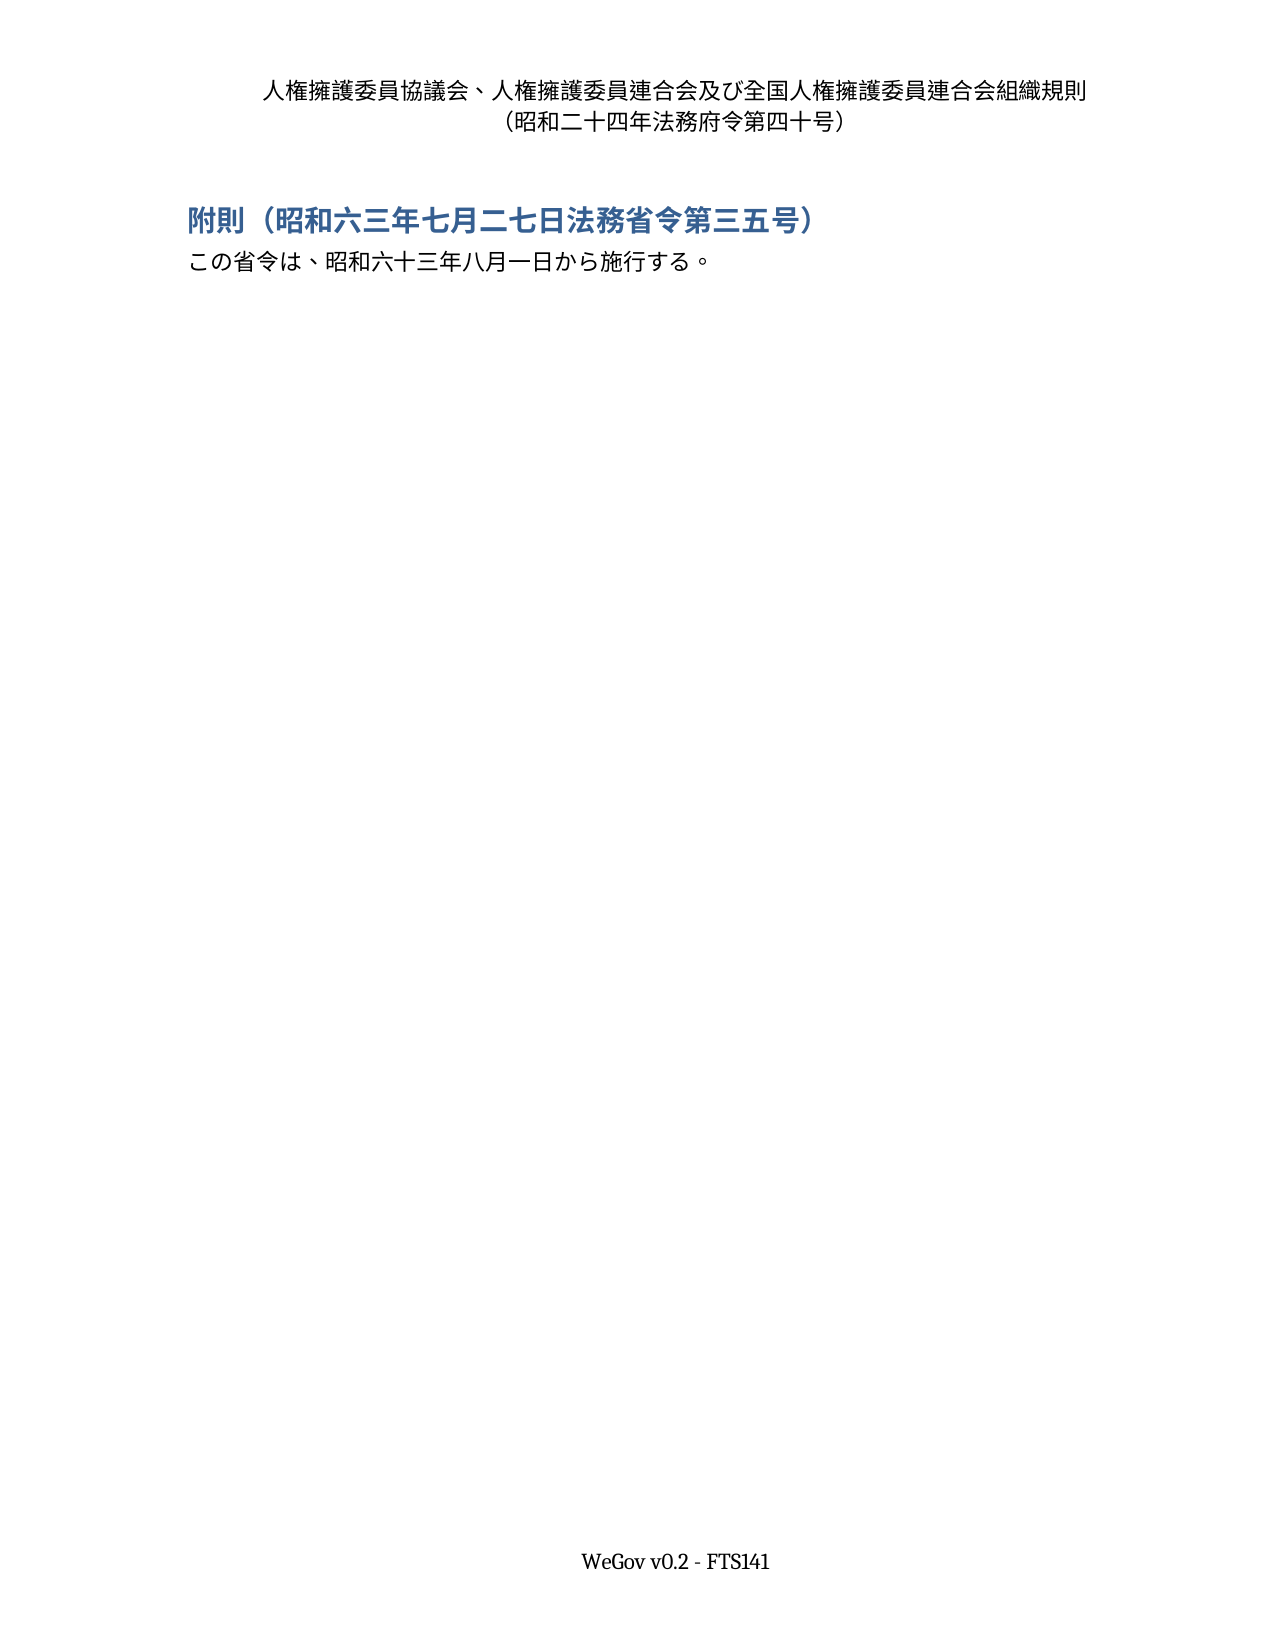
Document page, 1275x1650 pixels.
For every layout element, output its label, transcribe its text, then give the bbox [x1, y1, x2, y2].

subtitle 附則（昭和六三年七月二七日法務省令第三五号） [187, 200, 1087, 240]
text この省令は、昭和六十三年八月一日から施行する。 [187, 246, 1087, 277]
